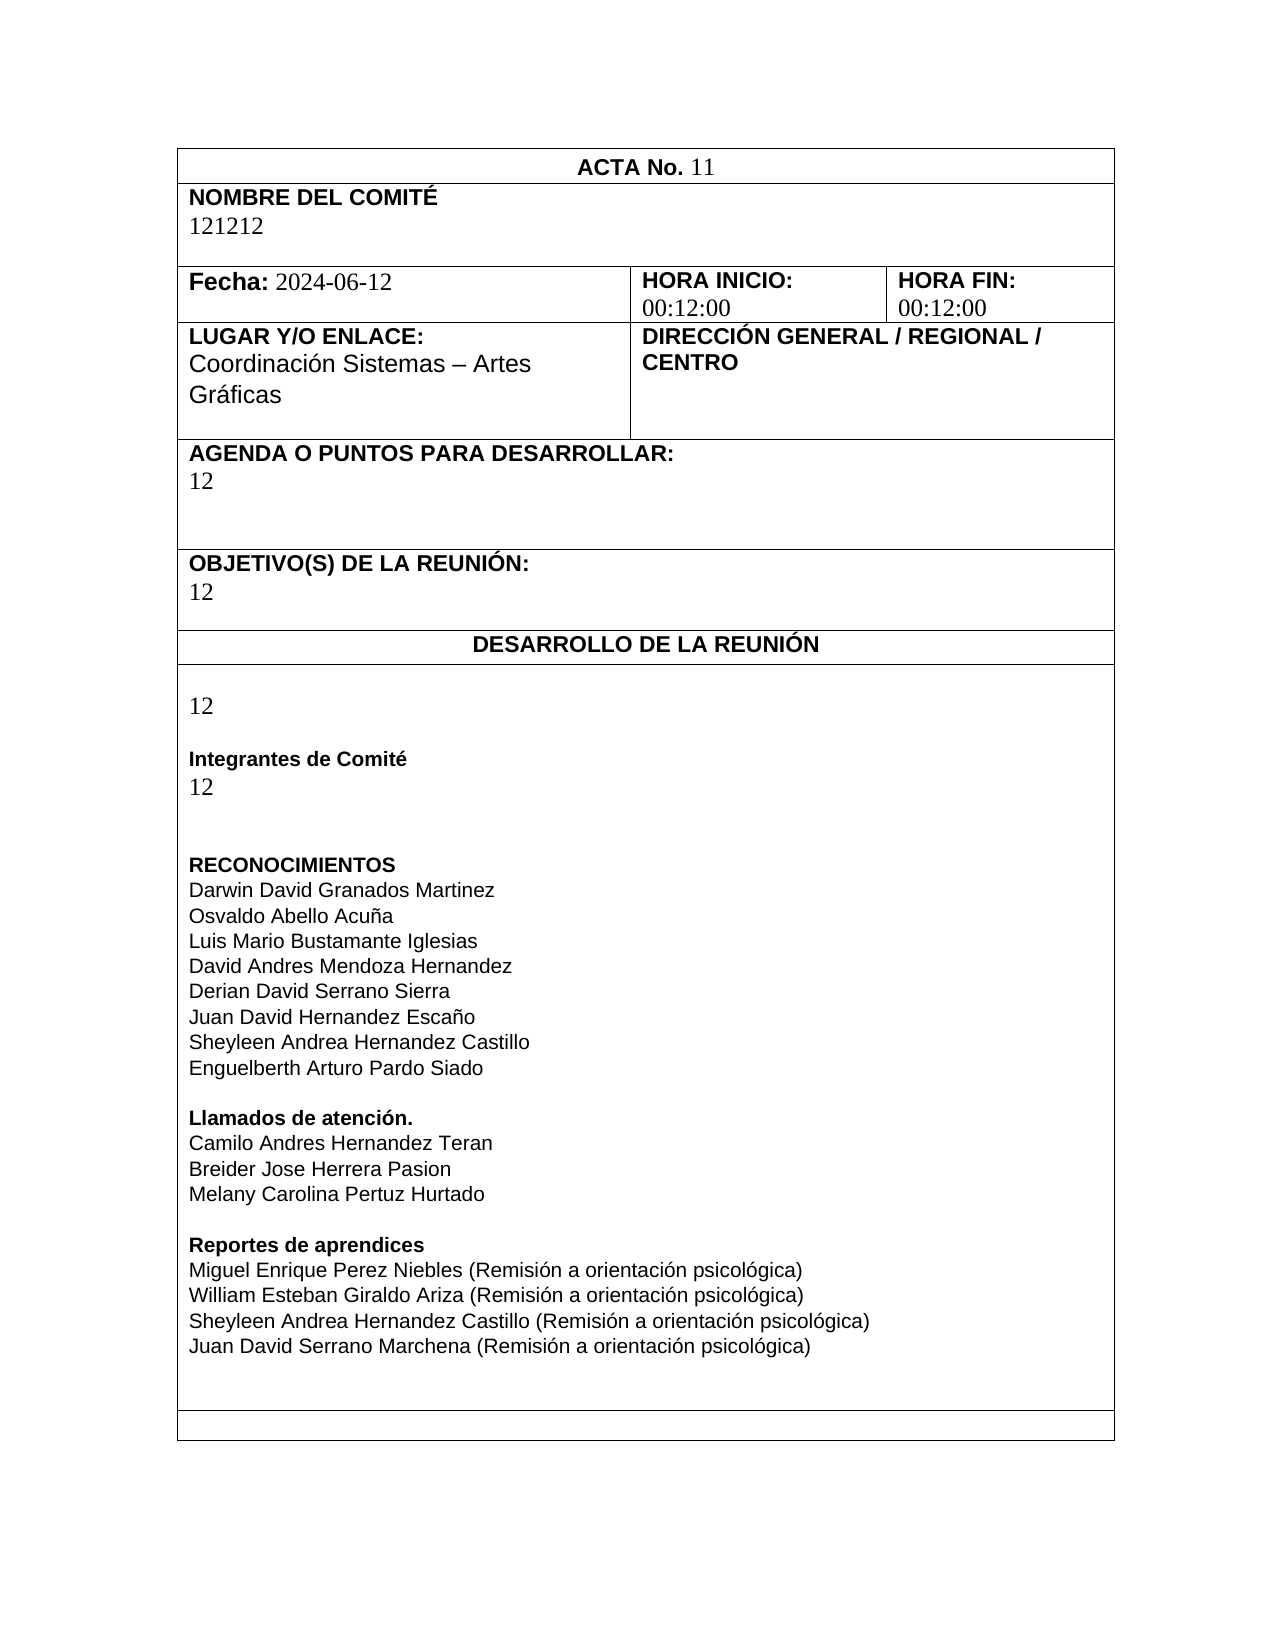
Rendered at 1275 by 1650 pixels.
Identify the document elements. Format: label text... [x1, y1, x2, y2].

table_cell DIRECCIÓN GENERAL / REGIONAL / CENTRO [631, 323, 1114, 439]
table_cell Fecha: 2024-06-12 [178, 267, 630, 322]
table_cell 12 Integrantes de Comité 12 RECONOCIMIENTOS Darwin David Granados Martinez Osvaldo Abello Acuña Luis Mario Bustamante Iglesias David Andres Mendoza Hernandez Derian David Serrano Sierra Juan David Hernandez Escaño Sheyleen Andrea Hernandez Castillo Enguelberth Arturo Pardo Siado Llamados de atención. Camilo Andres Hernandez Teran Breider Jose Herrera Pasion Melany Carolina Pertuz Hurtado Reportes de aprendices Miguel Enrique Perez Niebles (Remisión a orientación psicológica) William Esteban Giraldo Ariza (Remisión a orientación psicológica) Sheyleen Andrea Hernandez Castillo (Remisión a orientación psicológica) Juan David Serrano Marchena (Remisión a orientación psicológica) [178, 665, 1114, 1410]
table_cell [178, 1411, 1114, 1439]
table_header ACTA No. 11 [178, 149, 1114, 183]
table_cell LUGAR Y/O ENLACE: Coordinación Sistemas – Artes Gráficas [178, 323, 630, 439]
table_cell AGENDA O PUNTOS PARA DESARROLLAR: 12 [178, 440, 1114, 549]
table_cell NOMBRE DEL COMITÉ 121212 [178, 184, 1114, 266]
table_cell OBJETIVO(S) DE LA REUNIÓN: 12 [178, 550, 1114, 630]
table_cell DESARROLLO DE LA REUNIÓN [178, 631, 1114, 664]
table_cell HORA INICIO: 00:12:00 [631, 267, 886, 322]
table_cell HORA FIN: 00:12:00 [887, 267, 1114, 322]
